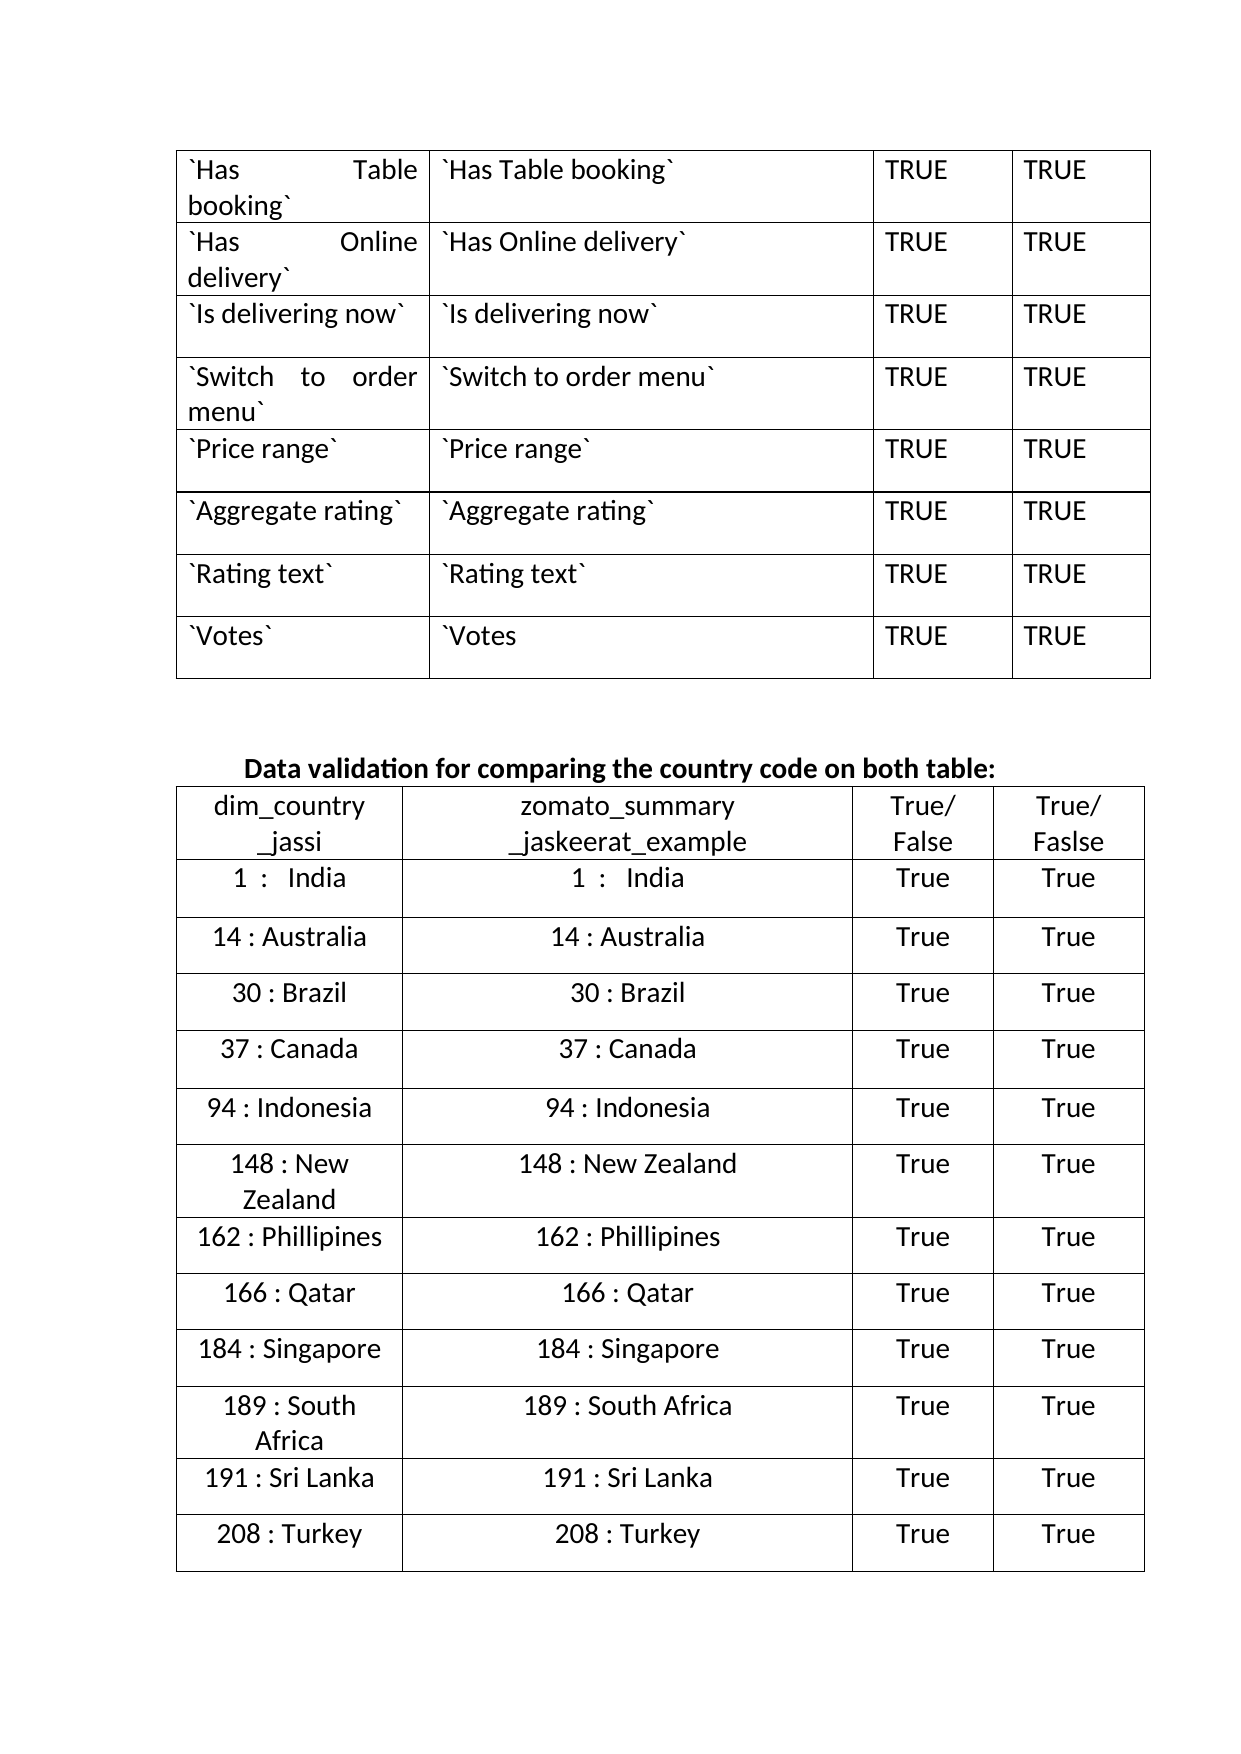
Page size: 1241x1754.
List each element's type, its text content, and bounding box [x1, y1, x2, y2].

table_cell 1 : India [403, 860, 852, 917]
table_cell `Rating text` [177, 555, 429, 616]
table_cell True [994, 918, 1144, 973]
table_cell TRUE [874, 358, 1012, 429]
table_cell TRUE [874, 493, 1012, 554]
table_cell 14 : Australia [403, 918, 852, 973]
table_header True/Faslse [994, 787, 1144, 858]
table_cell 30 : Brazil [403, 974, 852, 1029]
table_cell TRUE [874, 617, 1012, 678]
table_cell True [853, 1274, 993, 1329]
table_header dim_country_jassi [177, 787, 402, 858]
table_cell `Price range` [177, 430, 429, 491]
table_cell True [994, 860, 1144, 917]
table_cell 166 : Qatar [403, 1274, 852, 1329]
table_cell TRUE [874, 430, 1012, 491]
table_cell 162 : Phillipines [403, 1218, 852, 1273]
table_cell TRUE [1013, 555, 1150, 616]
table_cell 37 : Canada [403, 1031, 852, 1088]
table_header zomato_summary_jaskeerat_example [403, 787, 852, 858]
table_cell True [994, 1387, 1144, 1458]
table_cell True [853, 974, 993, 1029]
table_cell TRUE [1013, 430, 1150, 491]
table_cell True [853, 1218, 993, 1273]
table_cell True [853, 1515, 993, 1571]
table_cell True [994, 1274, 1144, 1329]
table_cell 14 : Australia [177, 918, 402, 973]
table_cell 184 : Singapore [403, 1330, 852, 1386]
table_cell TRUE [1013, 358, 1150, 429]
table_cell 30 : Brazil [177, 974, 402, 1029]
table_cell TRUE [874, 296, 1012, 357]
table_cell `Has Online delivery` [430, 223, 873, 294]
table_cell TRUE [874, 151, 1012, 222]
table_cell TRUE [1013, 223, 1150, 294]
table_cell TRUE [874, 555, 1012, 616]
table_cell 191 : Sri Lanka [403, 1459, 852, 1514]
table_cell TRUE [1013, 151, 1150, 222]
table_cell 208 : Turkey [403, 1515, 852, 1571]
table_cell `Aggregate rating` [177, 493, 429, 554]
table_cell `Switch to order menu` [177, 358, 429, 429]
table_cell `Aggregate rating` [430, 493, 873, 554]
table_cell `Votes` [177, 617, 429, 678]
text Data validation for comparing the country code on both table: [187, 751, 1053, 786]
table_cell `Is delivering now` [177, 296, 429, 357]
table_cell True [853, 1387, 993, 1458]
table_cell `Has Table booking` [430, 151, 873, 222]
table_cell True [853, 1330, 993, 1386]
table_header True/False [853, 787, 993, 858]
table_cell `Rating text` [430, 555, 873, 616]
table_cell True [994, 1089, 1144, 1144]
table_cell 184 : Singapore [177, 1330, 402, 1386]
table_cell 148 : New Zealand [177, 1145, 402, 1217]
table_cell 148 : New Zealand [403, 1145, 852, 1217]
table_cell TRUE [1013, 617, 1150, 678]
table_cell True [853, 1145, 993, 1217]
table_cell 189 : South Africa [403, 1387, 852, 1458]
table_cell `Is delivering now` [430, 296, 873, 357]
table_cell 189 : South Africa [177, 1387, 402, 1458]
table_cell True [853, 1459, 993, 1514]
table_cell True [994, 1145, 1144, 1217]
table_cell 162 : Phillipines [177, 1218, 402, 1273]
table_cell 1 : India [177, 860, 402, 917]
table_cell True [853, 1031, 993, 1088]
table_cell 208 : Turkey [177, 1515, 402, 1571]
table_cell True [994, 1515, 1144, 1571]
table_cell TRUE [874, 223, 1012, 294]
table_cell `Has Online delivery` [177, 223, 429, 294]
table_cell 37 : Canada [177, 1031, 402, 1088]
table_cell True [994, 1459, 1144, 1514]
table_cell `Votes [430, 617, 873, 678]
table_cell True [994, 1330, 1144, 1386]
table_cell True [853, 918, 993, 973]
table_cell 166 : Qatar [177, 1274, 402, 1329]
table_cell True [994, 1031, 1144, 1088]
table_cell True [853, 1089, 993, 1144]
table_cell True [994, 974, 1144, 1029]
table_cell TRUE [1013, 493, 1150, 554]
table_cell `Switch to order menu` [430, 358, 873, 429]
table_cell True [853, 860, 993, 917]
table_cell True [994, 1218, 1144, 1273]
table_cell 94 : Indonesia [177, 1089, 402, 1144]
table_cell `Has Table booking` [177, 151, 429, 222]
table_cell `Price range` [430, 430, 873, 491]
table_cell 191 : Sri Lanka [177, 1459, 402, 1514]
table_cell 94 : Indonesia [403, 1089, 852, 1144]
table_cell TRUE [1013, 296, 1150, 357]
